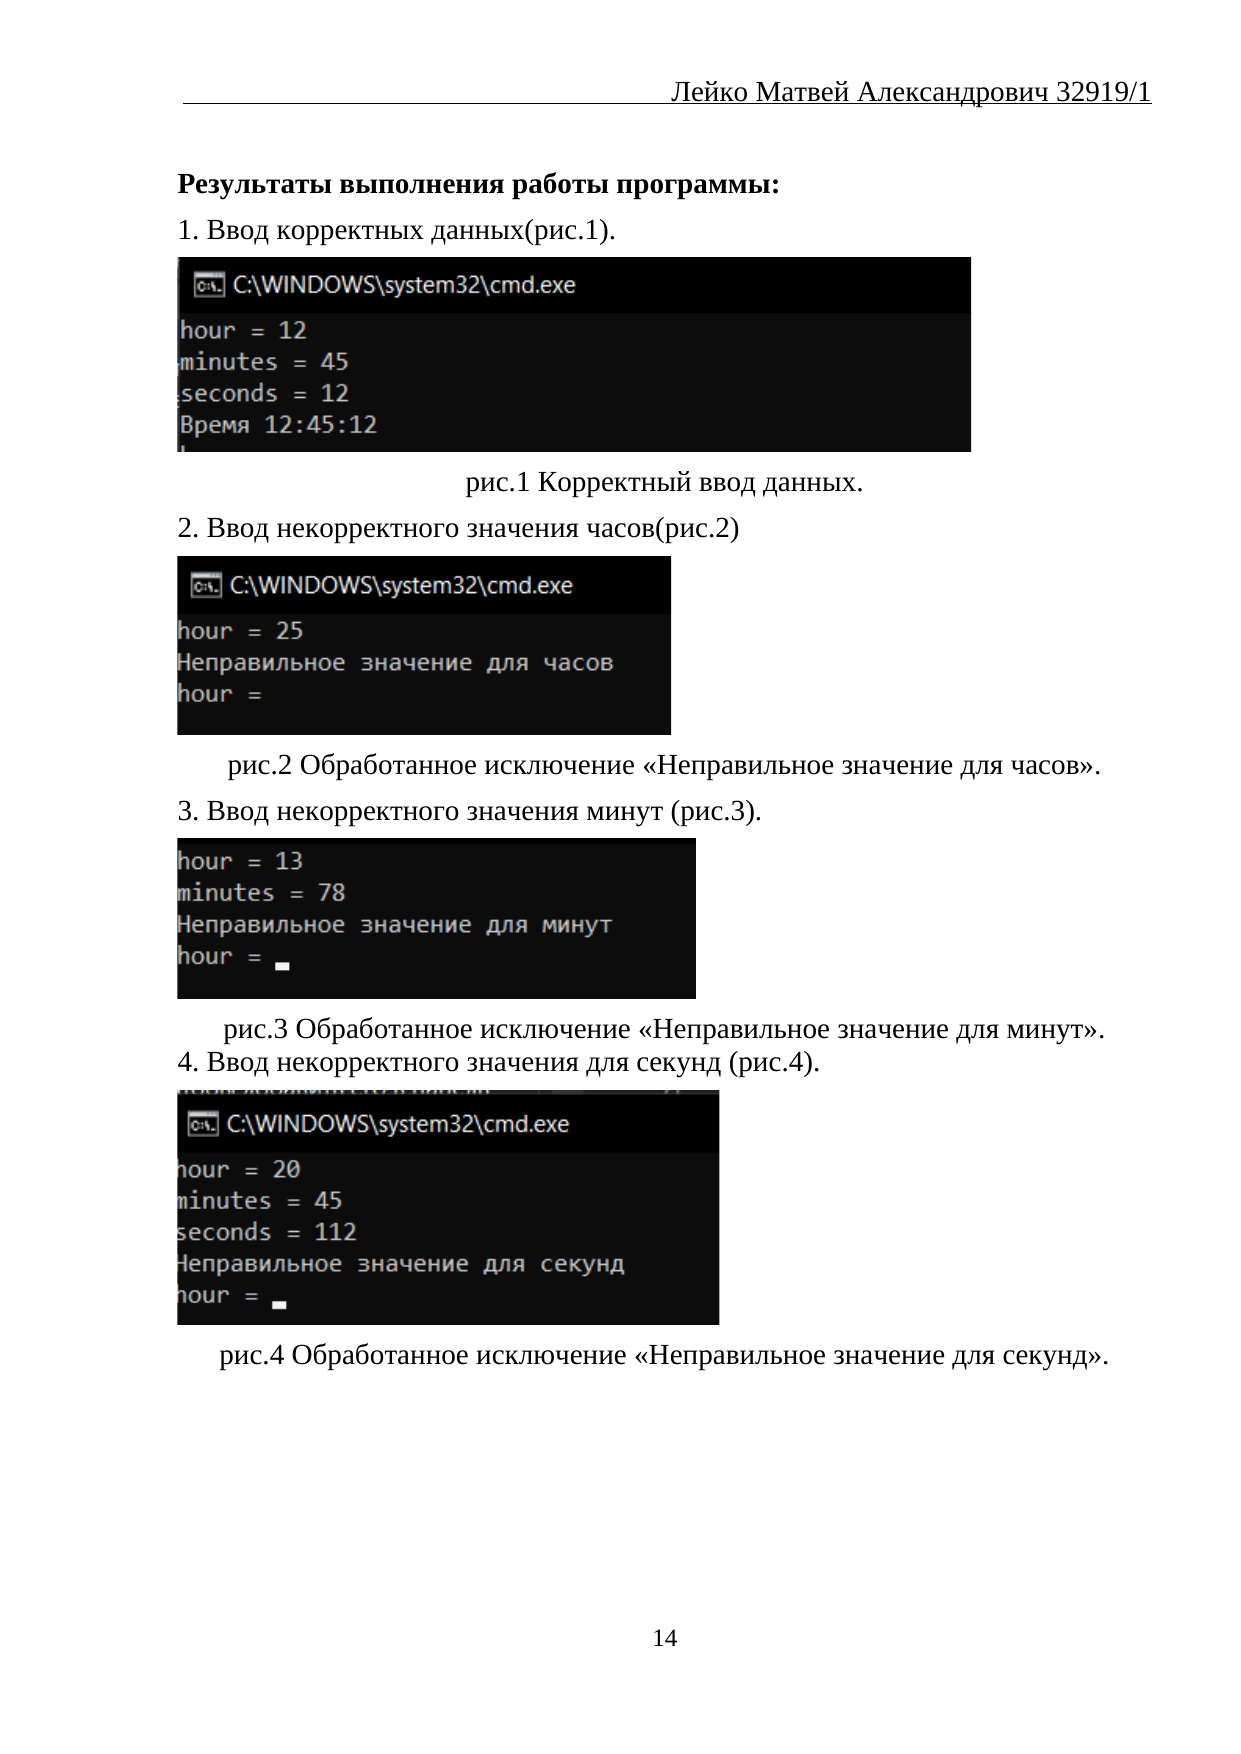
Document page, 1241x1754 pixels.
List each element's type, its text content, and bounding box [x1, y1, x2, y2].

text 4. Ввод некорректного значения для секунд (рис.4). [177, 1044, 1152, 1078]
text Результаты выполнения работы программы: [177, 166, 1152, 199]
text рис.3 Обработанное исключение «Неправильное значение для минут». [177, 1011, 1152, 1044]
text рис.2 Обработанное исключение «Неправильное значение для часов». [177, 747, 1152, 780]
text 2. Ввод некорректного значения часов(рис.2) [177, 510, 1152, 544]
picture [177, 1090, 720, 1325]
picture [177, 838, 696, 999]
picture [177, 257, 972, 452]
picture [177, 556, 672, 735]
text 3. Ввод некорректного значения минут (рис.3). [177, 793, 1152, 826]
text 1. Ввод корректных данных(рис.1). [177, 212, 1152, 245]
text рис.4 Обработанное исключение «Неправильное значение для секунд». [177, 1337, 1152, 1371]
text рис.1 Корректный ввод данных. [177, 464, 1152, 498]
